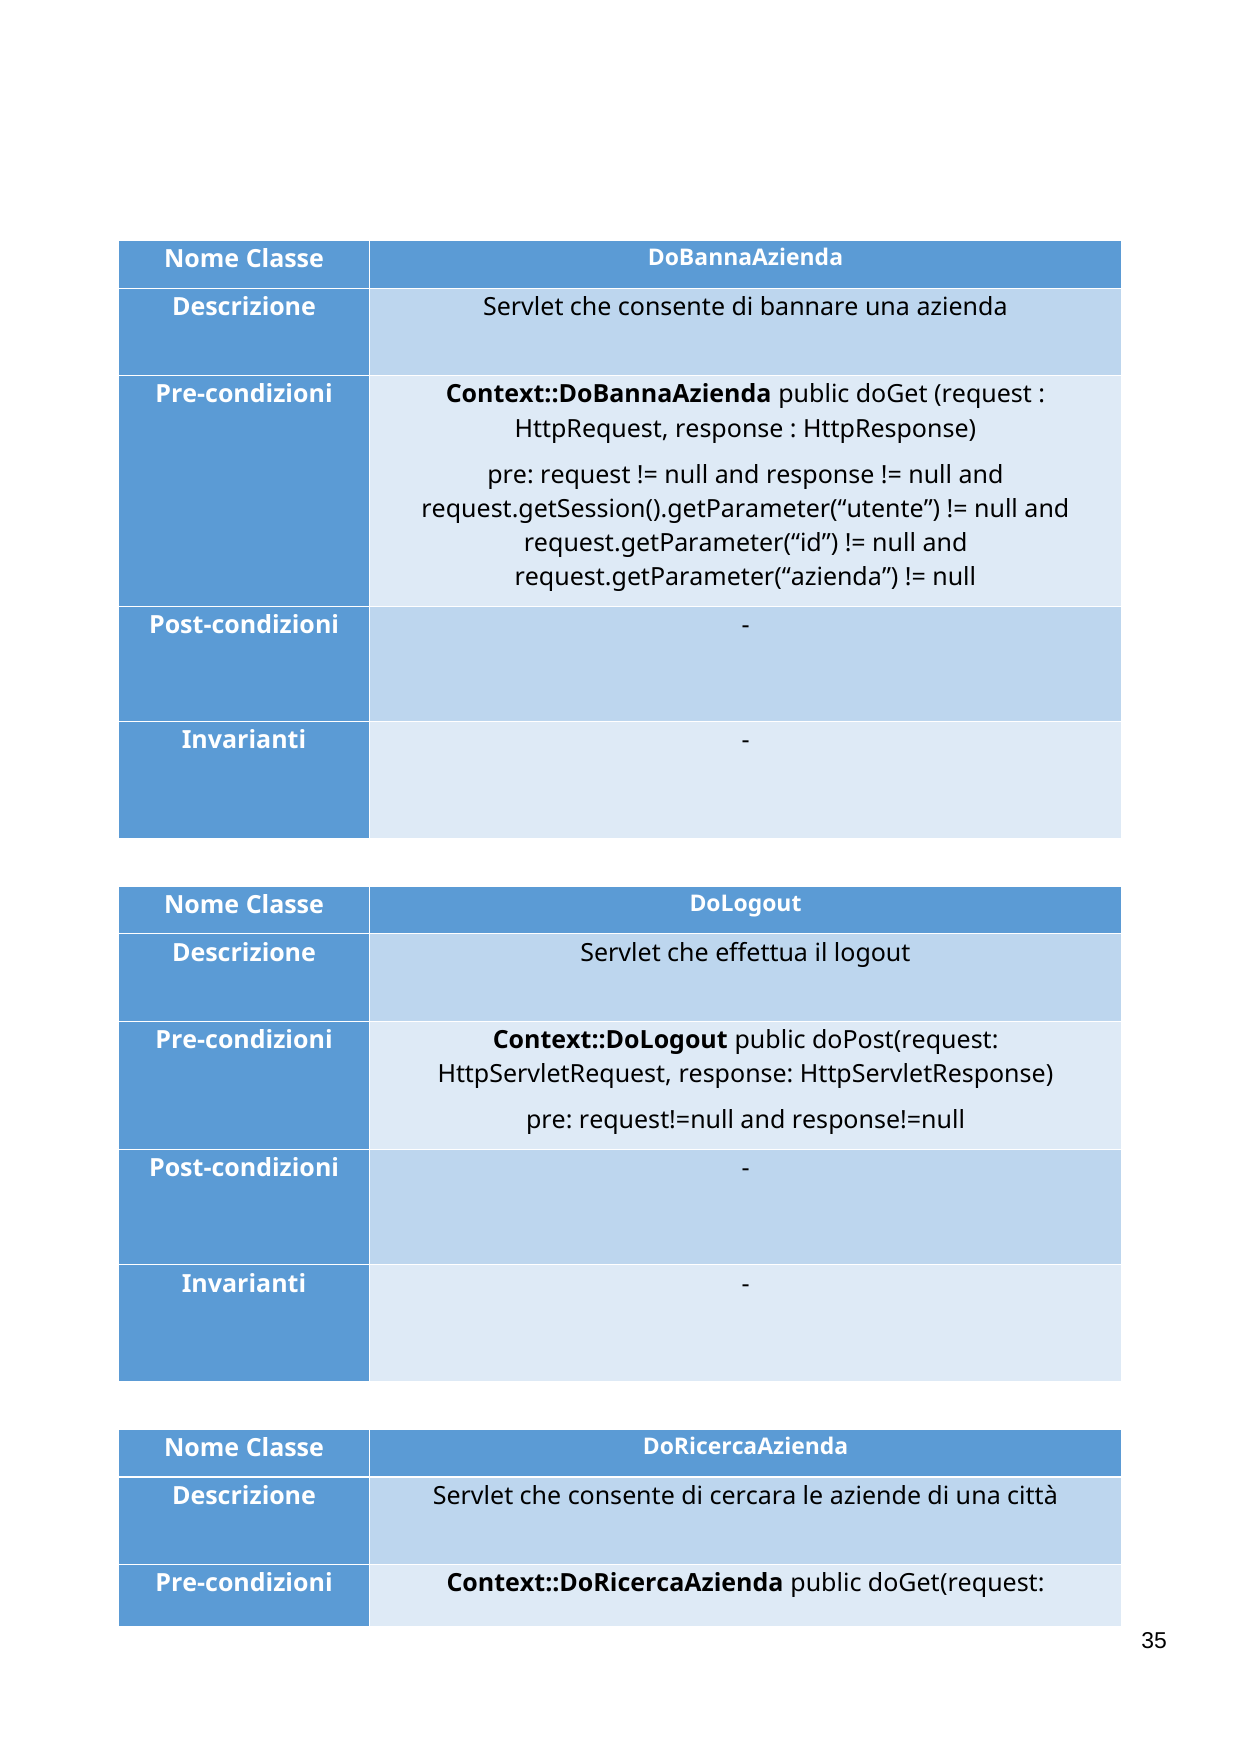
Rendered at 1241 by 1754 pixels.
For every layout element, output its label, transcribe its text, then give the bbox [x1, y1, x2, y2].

table_cell - [370, 1150, 1121, 1264]
table_cell Invarianti [119, 722, 369, 838]
table_cell Descrizione [119, 1478, 369, 1564]
table_cell - [370, 607, 1121, 721]
table_cell Post-condizioni [119, 607, 369, 721]
table_cell - [370, 722, 1121, 838]
table_header Nome Classe [119, 887, 369, 933]
table_header DoRicercaAzienda [370, 1430, 1121, 1476]
table_cell Servlet che consente di cercara le aziende di una città [370, 1478, 1121, 1564]
table_cell Servlet che consente di bannare una azienda [370, 289, 1121, 375]
table_cell Descrizione [119, 934, 369, 1021]
table_cell Post-condizioni [119, 1150, 369, 1264]
table_cell Invarianti [119, 1265, 369, 1381]
table_cell Servlet che effettua il logout [370, 934, 1121, 1021]
table_cell - [370, 1265, 1121, 1381]
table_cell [370, 1565, 1121, 1626]
table_header DoLogout [370, 887, 1121, 933]
table_cell Context::DoBannaAzienda public doGet (request : HttpRequest, response : HttpResponse) pre: request != null and response != null and request.getSession().getParameter(“utente”) != null and request.getParameter(“id”) != null and request.getParameter(“azienda”) != null [370, 376, 1121, 606]
table_header Nome Classe [119, 241, 369, 288]
table_header Nome Classe [119, 1430, 369, 1476]
table_cell Pre-condizioni [119, 376, 369, 606]
table_cell Pre-condizioni [119, 1565, 369, 1626]
table_cell Descrizione [119, 289, 369, 375]
table_header DoBannaAzienda [370, 241, 1121, 288]
table_cell Context::DoLogout public doPost(request: HttpServletRequest, response: HttpServletResponse) pre: request!=null and response!=null [370, 1022, 1121, 1149]
table_cell Pre-condizioni [119, 1022, 369, 1149]
